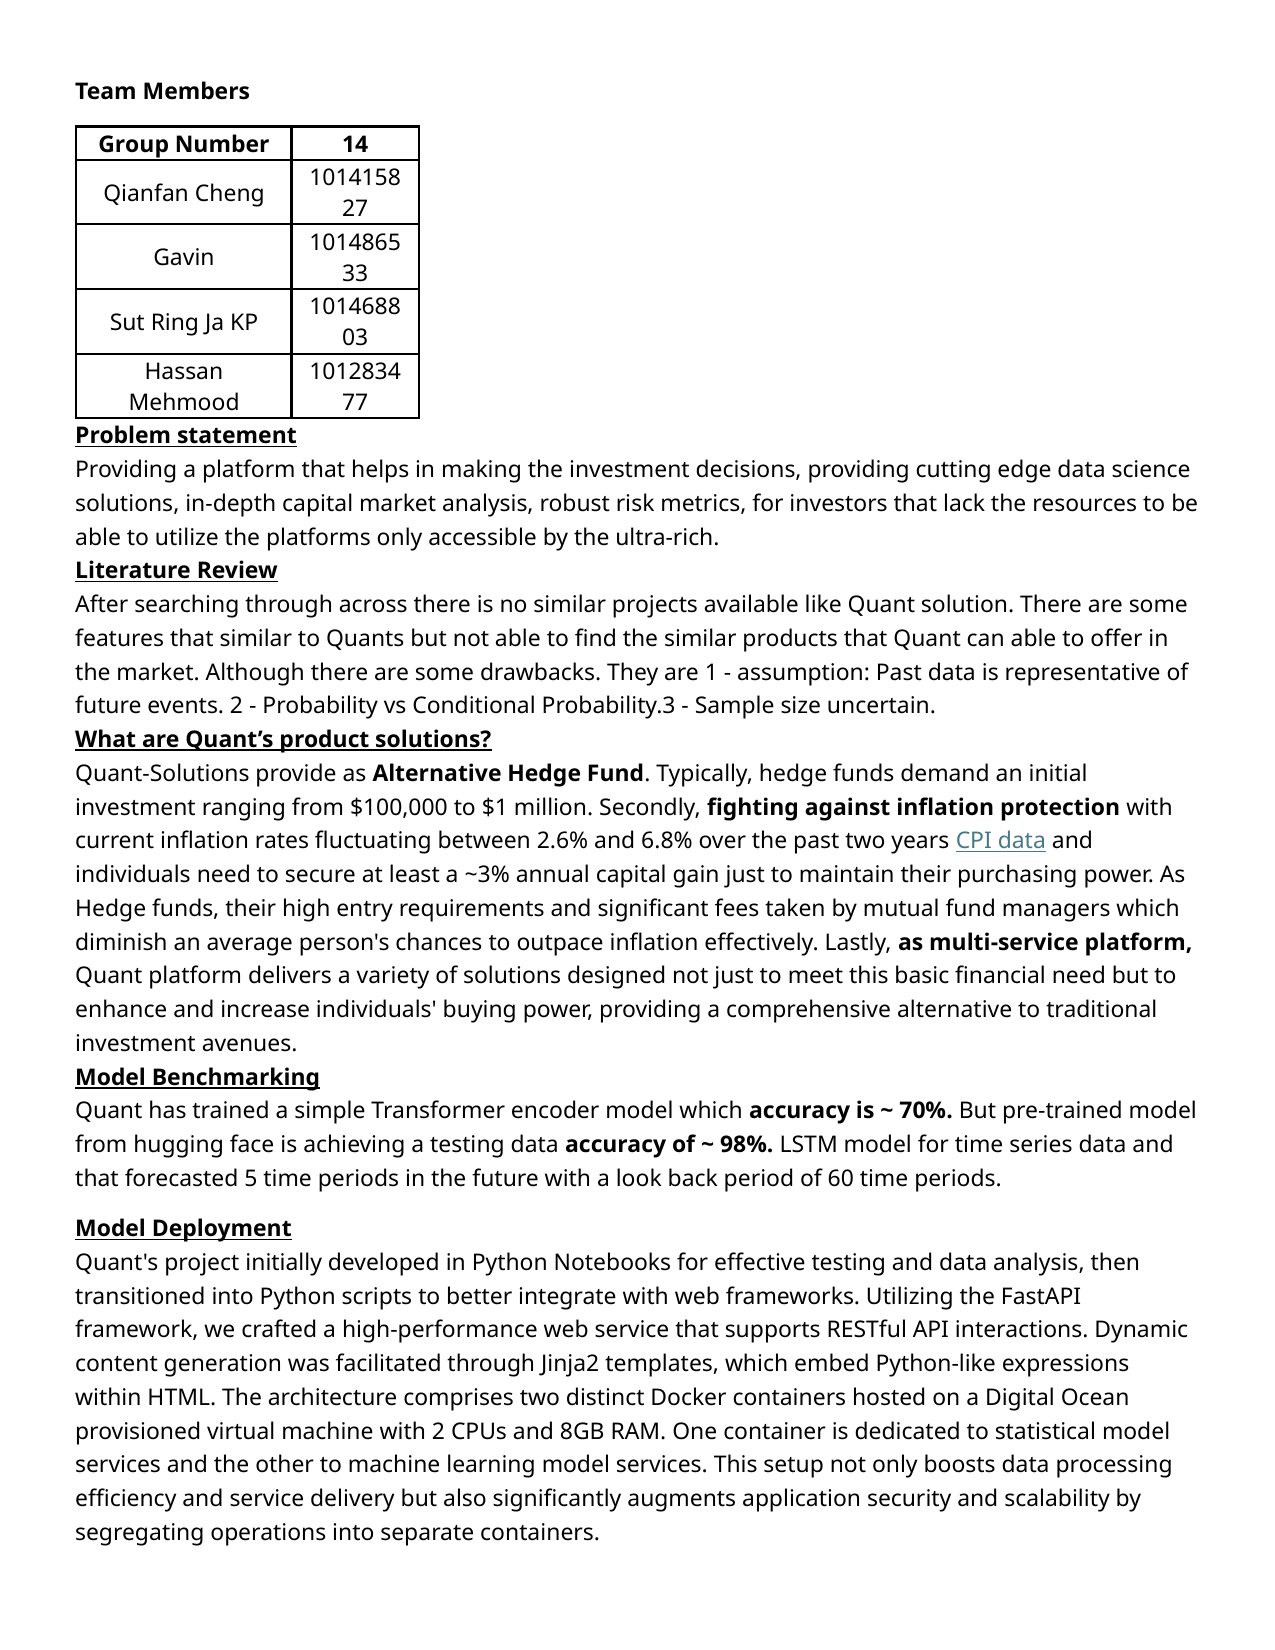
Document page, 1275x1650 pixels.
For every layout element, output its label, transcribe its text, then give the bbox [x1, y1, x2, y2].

table_cell Hassan Mehmood [77, 355, 290, 417]
text Problem statement Providing a platform that helps in making the investment decisions, providing cutting edge data science solutions, in-depth capital market analysis, robust risk metrics, for investors that lack the resources to be able to utilize the platforms only accessible by the ultra-rich. Literature Review After searching through across there is no similar projects available like Quant solution. There are some features that similar to Quants but not able to find the similar products that Quant can able to offer in the market. Although there are some drawbacks. They are 1 - assumption: Past data is representative of future events. 2 - Probability vs Conditional Probability.3 - Sample size uncertain. What are Quant’s product solutions? Quant-Solutions provide as Alternative Hedge Fund. Typically, hedge funds demand an initial investment ranging from $100,000 to $1 million. Secondly, fighting against inflation protection with current inflation rates fluctuating between 2.6% and 6.8% over the past two years CPI data and individuals need to secure at least a ~3% annual capital gain just to maintain their purchasing power. As Hedge funds, their high entry requirements and significant fees taken by mutual fund managers which diminish an average person's chances to outpace inflation effectively. Lastly, as multi-service platform, Quant platform delivers a variety of solutions designed not just to meet this basic financial need but to enhance and increase individuals' buying power, providing a comprehensive alternative to traditional investment avenues. Model Benchmarking Quant has trained a simple Transformer encoder model which accuracy is ~ 70%. But pre-trained model from hugging face is achieving a testing data accuracy of ~ 98%. LSTM model for time series data and that forecasted 5 time periods in the future with a look back period of 60 time periods. [75, 419, 1200, 1193]
table_cell Qianfan Cheng [77, 161, 290, 223]
table_header Group Number [77, 128, 290, 159]
table_cell 101415827 [293, 161, 418, 223]
table_cell 101283477 [293, 355, 418, 417]
table_header 14 [293, 128, 418, 159]
text Team Members [75, 75, 1200, 106]
table_cell 101486533 [293, 225, 418, 288]
table_cell Sut Ring Ja KP [77, 290, 290, 352]
table_cell Gavin [77, 225, 290, 288]
table_cell 101468803 [293, 290, 418, 352]
text Model Deployment Quant's project initially developed in Python Notebooks for effective testing and data analysis, then transitioned into Python scripts to better integrate with web frameworks. Utilizing the FastAPI framework, we crafted a high-performance web service that supports RESTful API interactions. Dynamic content generation was facilitated through Jinja2 templates, which embed Python-like expressions within HTML. The architecture comprises two distinct Docker containers hosted on a Digital Ocean provisioned virtual machine with 2 CPUs and 8GB RAM. One container is dedicated to statistical model services and the other to machine learning model services. This setup not only boosts data processing efficiency and service delivery but also significantly augments application security and scalability by segregating operations into separate containers. [75, 1212, 1200, 1547]
